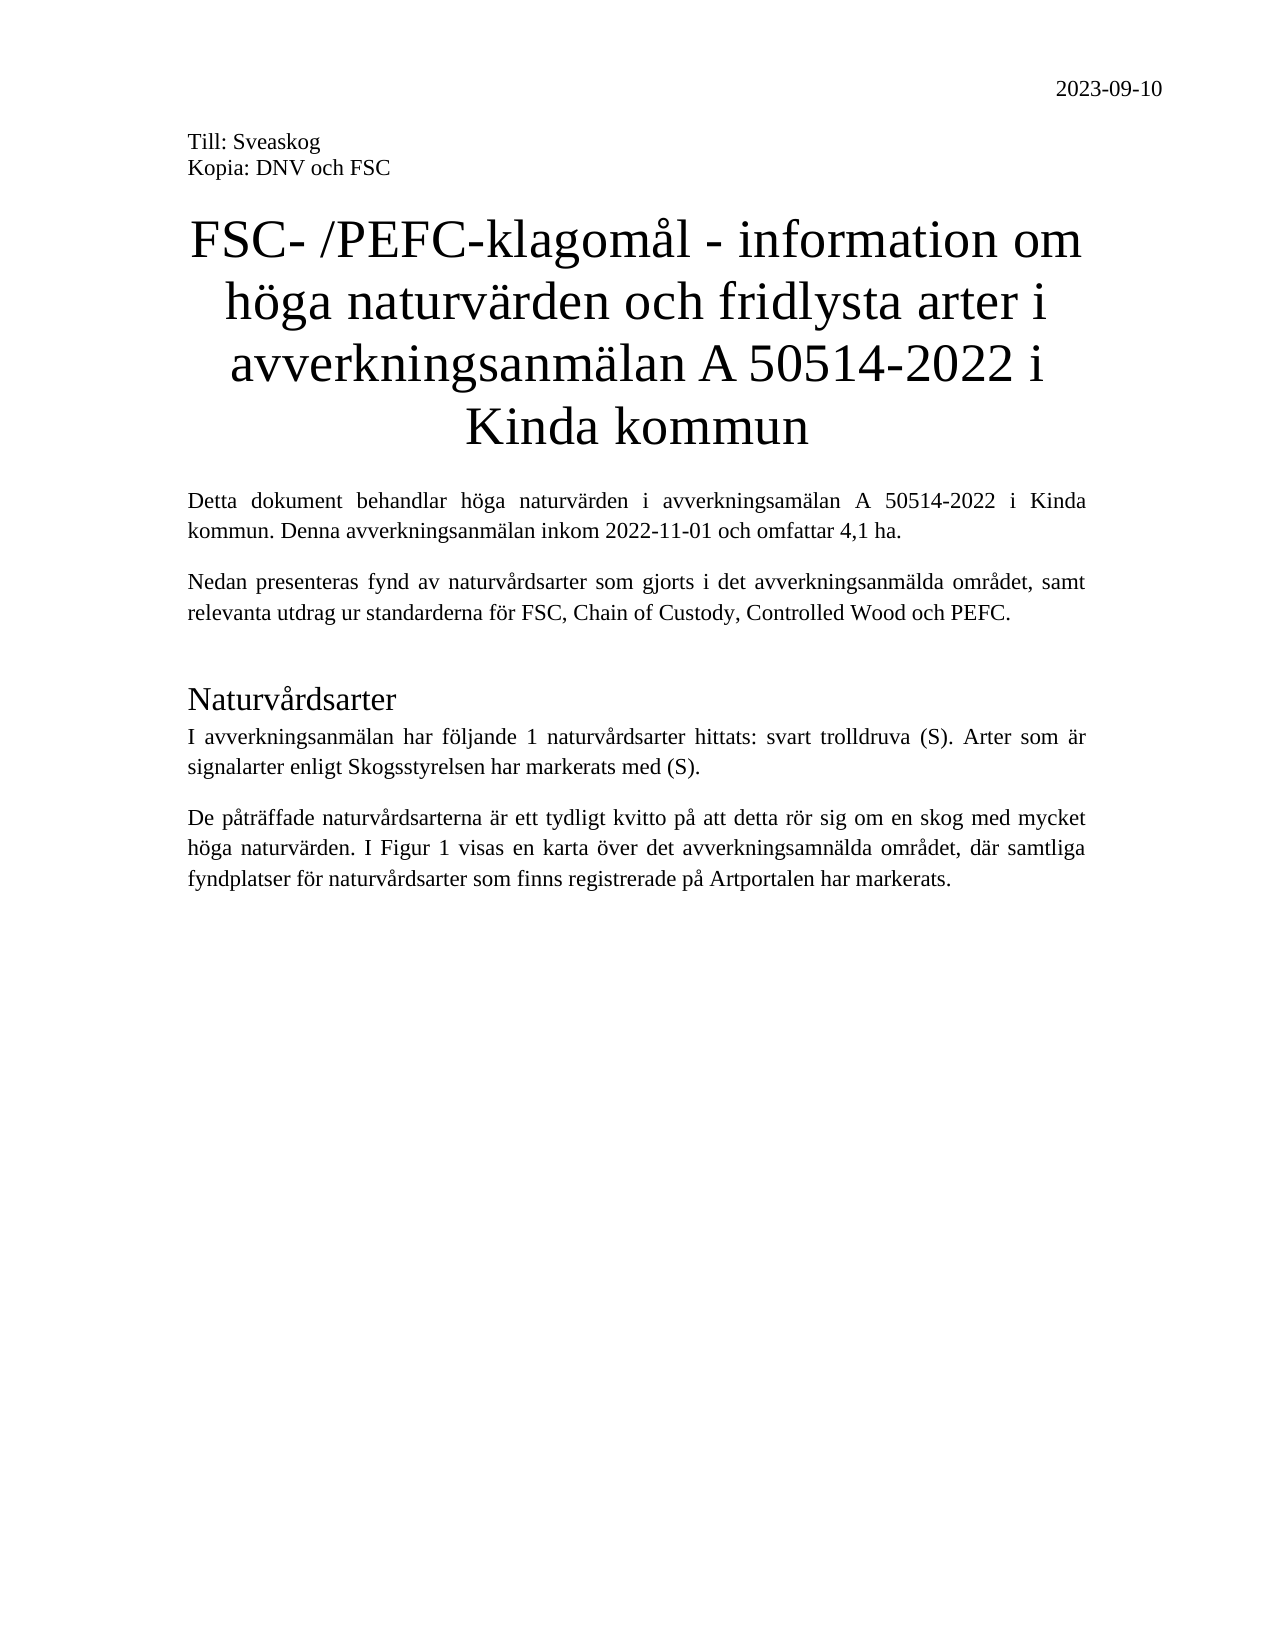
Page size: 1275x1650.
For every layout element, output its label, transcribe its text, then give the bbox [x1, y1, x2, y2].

title FSC- /PEFC-klagomål - information om höga naturvärden och fridlysta arter i avverkningsanmälan A 50514-2022 i Kinda kommun [187, 207, 1087, 456]
text Nedan presenteras fynd av naturvårdsarter som gjorts i det avverkningsanmälda området, samt relevanta utdrag ur standarderna för FSC, Chain of Custody, Controlled Wood och PEFC. [187, 568, 1087, 625]
subtitle Naturvårdsarter [187, 679, 1087, 717]
text Detta dokument behandlar höga naturvärden i avverkningsamälan A 50514-2022 i Kinda kommun. Denna avverkningsanmälan inkom 2022-11-01 och omfattar 4,1 ha. [187, 487, 1087, 544]
text I avverkningsanmälan har följande 1 naturvårdsarter hittats: svart trolldruva (S). Arter som är signalarter enligt Skogsstyrelsen har markerats med (S). [187, 723, 1087, 779]
text De påträffade naturvårdsarterna är ett tydligt kvitto på att detta rör sig om en skog med mycket höga naturvärden. I Figur 1 visas en karta över det avverkningsamnälda området, där samtliga fyndplatser för naturvårdsarter som finns registrerade på Artportalen har markerats. [187, 804, 1087, 891]
